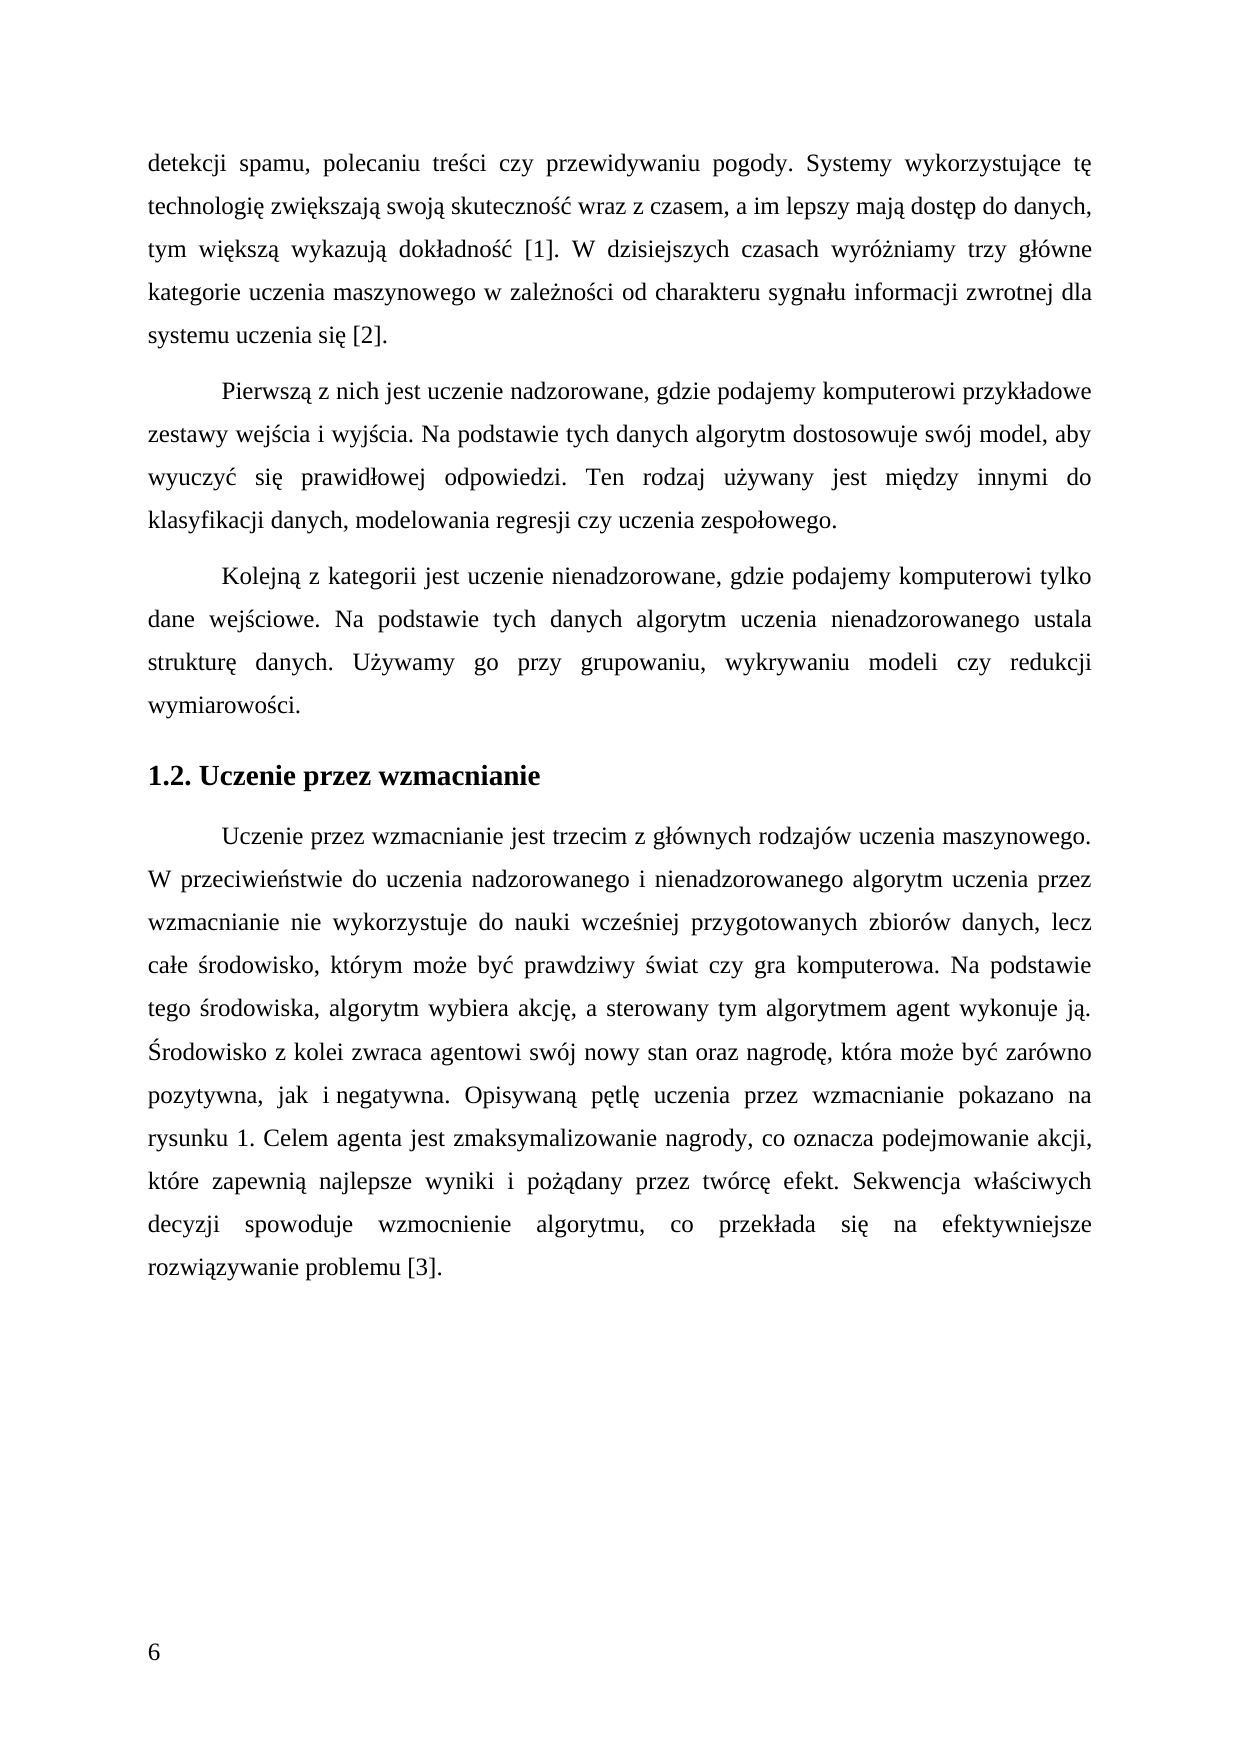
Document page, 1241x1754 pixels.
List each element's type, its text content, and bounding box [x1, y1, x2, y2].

text Uczenie przez wzmacnianie jest trzecim z głównych rodzajów uczenia maszynowego. W przeciwieństwie do uczenia nadzorowanego i nienadzorowanego algorytm uczenia przez wzmacnianie nie wykorzystuje do nauki wcześniej przygotowanych zbiorów danych, lecz całe środowisko, którym może być prawdziwy świat czy gra komputerowa. Na podstawie tego środowiska, algorytm wybiera akcję, a sterowany tym algorytmem agent wykonuje ją. Środowisko z kolei zwraca agentowi swój nowy stan oraz nagrodę, która może być zarówno pozytywna, jak i negatywna. Opisywaną pętlę uczenia przez wzmacnianie pokazano na rysunku 1. Celem agenta jest zmaksymalizowanie nagrody, co oznacza podejmowanie akcji, które zapewnią najlepsze wyniki i pożądany przez twórcę efekt. Sekwencja właściwych decyzji spowoduje wzmocnienie algorytmu, co przekłada się na efektywniejsze rozwiązywanie problemu [3]. [148, 821, 1093, 1281]
subtitle Uczenie przez wzmacnianie [148, 758, 1093, 792]
text Kolejną z kategorii jest uczenie nienadzorowane, gdzie podajemy komputerowi tylko dane wejściowe. Na podstawie tych danych algorytm uczenia nienadzorowanego ustala strukturę danych. Używamy go przy grupowaniu, wykrywaniu modeli czy redukcji wymiarowości. [148, 561, 1093, 719]
text Pierwszą z nich jest uczenie nadzorowane, gdzie podajemy komputerowi przykładowe zestawy wejścia i wyjścia. Na podstawie tych danych algorytm dostosowuje swój model, aby wyuczyć się prawidłowej odpowiedzi. Ten rodzaj używany jest między innymi do klasyfikacji danych, modelowania regresji czy uczenia zespołowego. [148, 376, 1093, 534]
